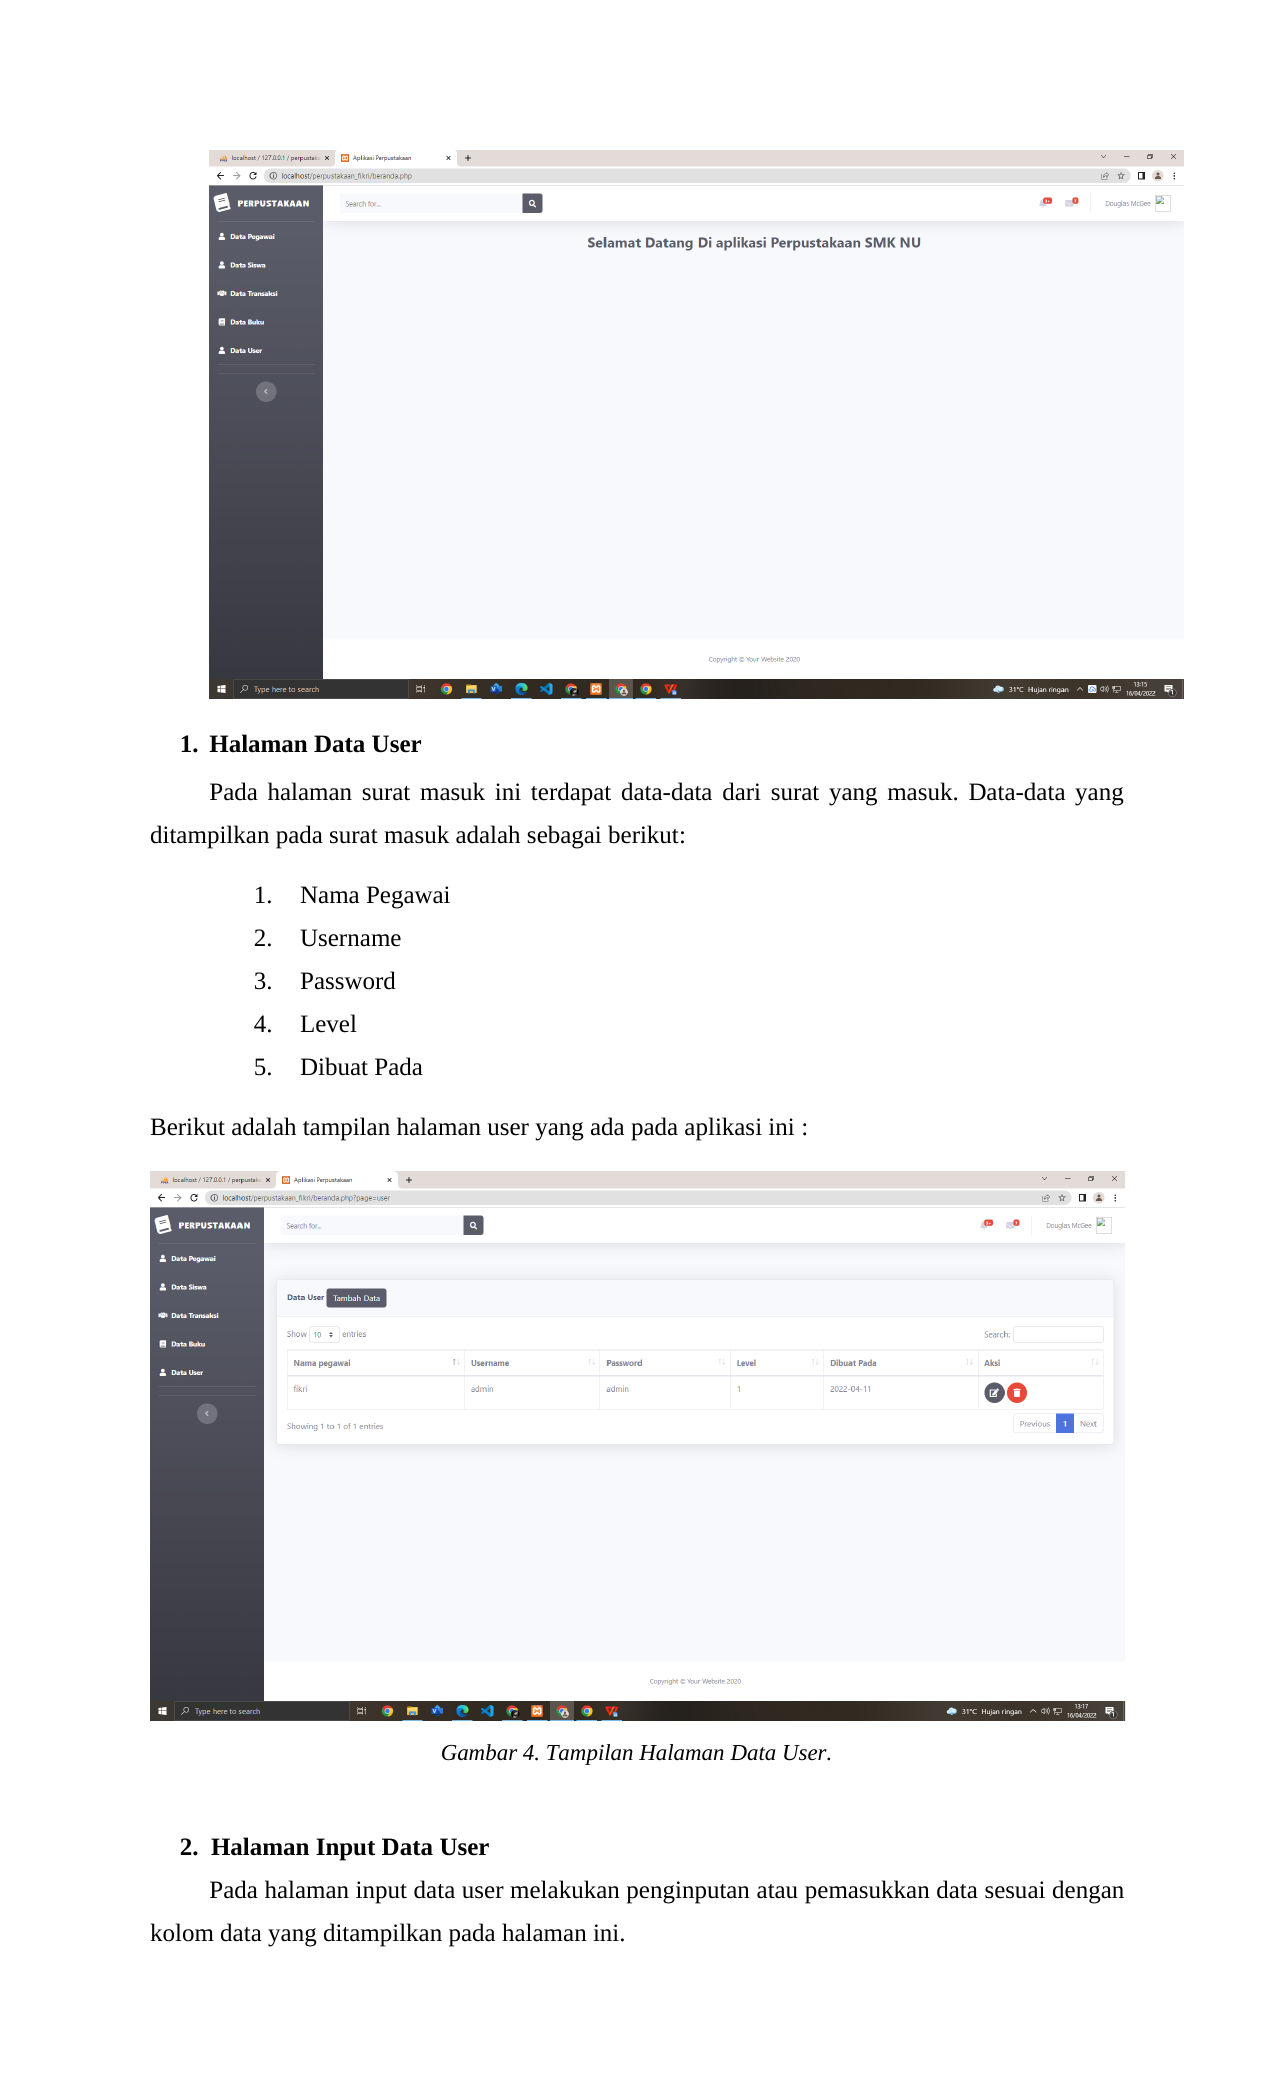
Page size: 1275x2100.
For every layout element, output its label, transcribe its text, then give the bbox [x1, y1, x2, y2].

text Berikut adalah tampilan halaman user yang ada pada aplikasi ini : [150, 1112, 1125, 1141]
list 2. Halaman Input Data User [179, 1832, 1125, 1861]
list Level [253, 1009, 1125, 1038]
text Gambar 4. Tampilan Halaman Data User. [150, 1739, 1125, 1765]
list Password [253, 966, 1125, 995]
list Halaman Data User [179, 729, 1125, 758]
list Pada halaman input data user melakukan penginputan atau pemasukkan data sesuai dengan kolom data yang ditampilkan pada halaman ini. [150, 1875, 1125, 1947]
list Username [253, 923, 1125, 952]
picture [150, 1171, 1125, 1721]
picture [209, 150, 1184, 699]
text Pada halaman surat masuk ini terdapat data-data dari surat yang masuk. Data-data yang ditampilkan pada surat masuk adalah sebagai berikut: [150, 777, 1125, 849]
list Nama Pegawai [253, 880, 1125, 908]
list Dibuat Pada [253, 1052, 1125, 1081]
